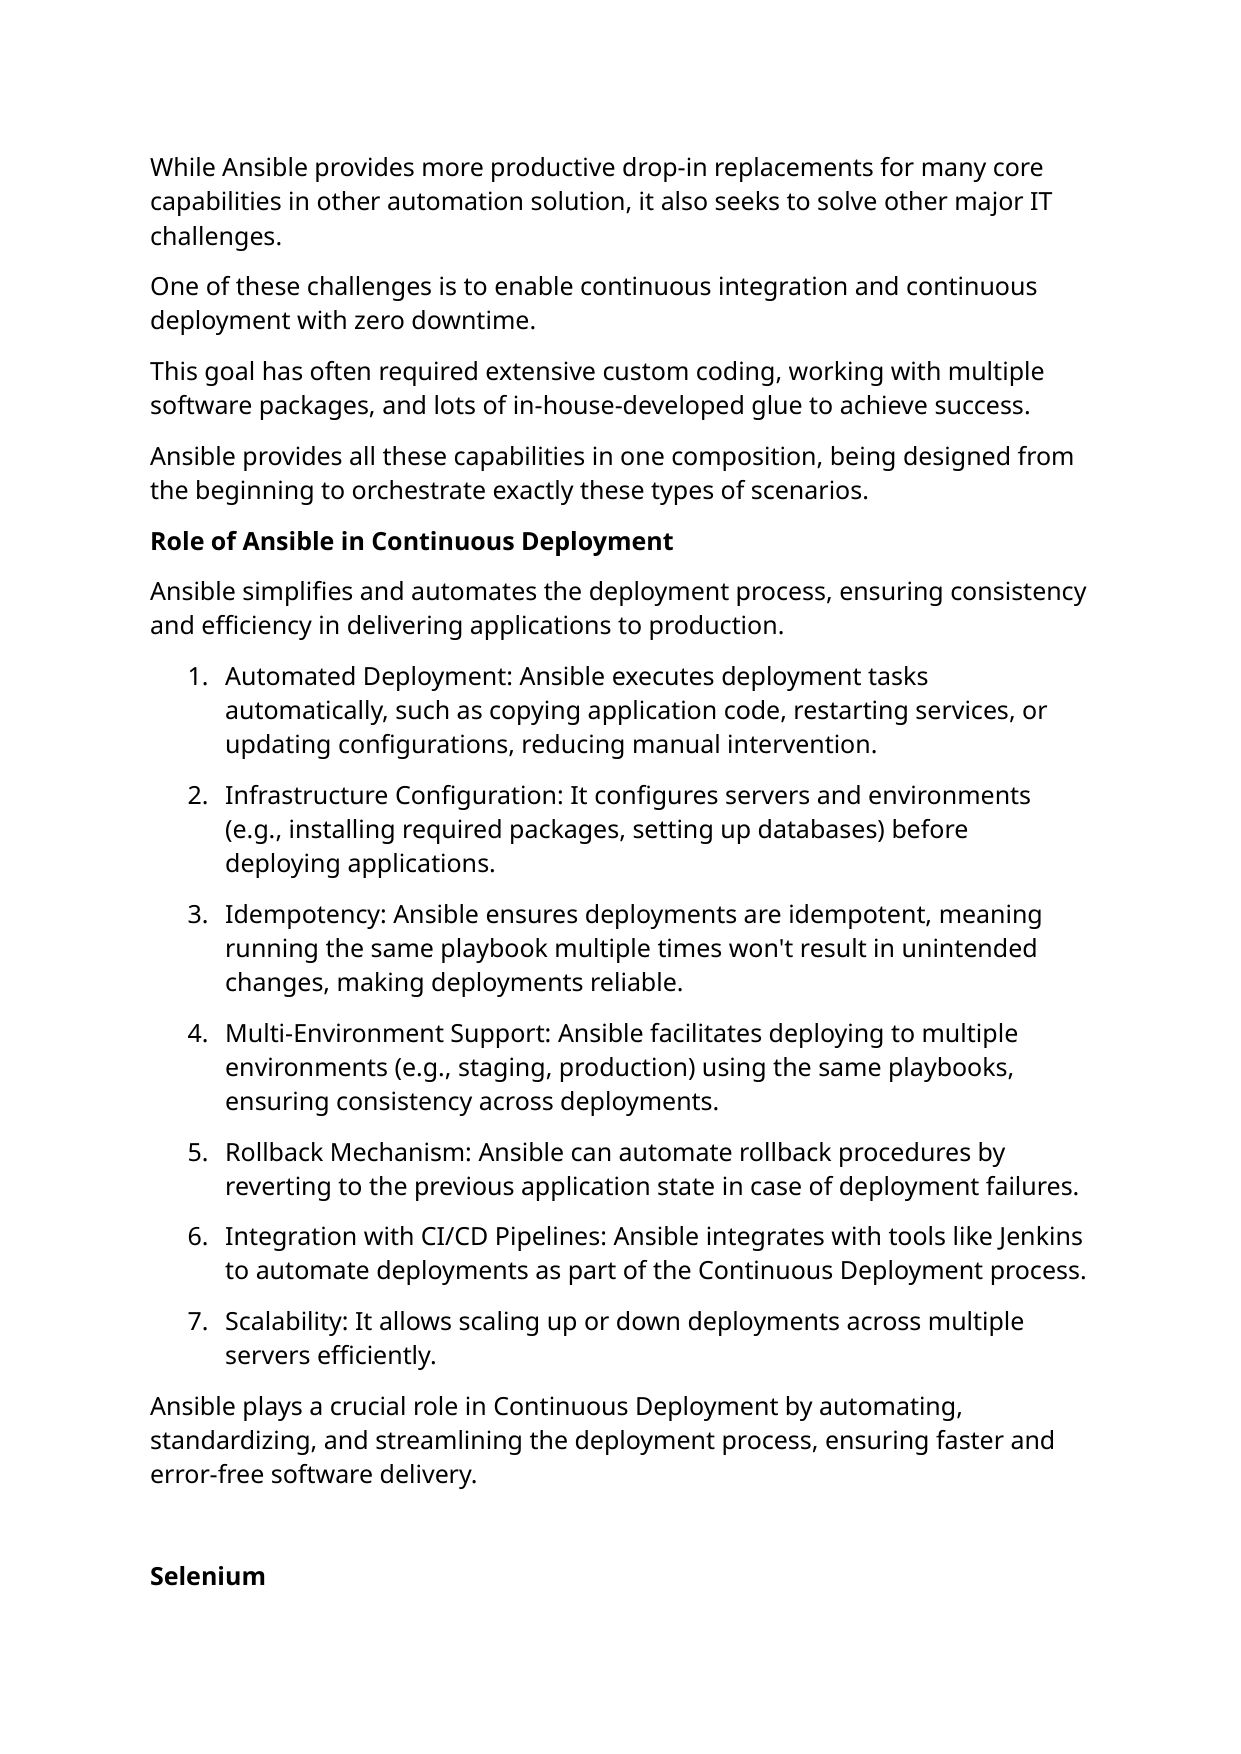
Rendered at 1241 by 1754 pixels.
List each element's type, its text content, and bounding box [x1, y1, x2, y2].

list Idempotency: Ansible ensures deployments are idempotent, meaning running the same playbook multiple times won't result in unintended changes, making deployments reliable. [187, 896, 1090, 999]
list Integration with CI/CD Pipelines: Ansible integrates with tools like Jenkins to automate deployments as part of the Continuous Deployment process. [187, 1219, 1090, 1287]
text Ansible simplifies and automates the deployment process, ensuring consistency and efficiency in delivering applications to production. [150, 574, 1090, 642]
list Scalability: It allows scaling up or down deployments across multiple servers efficiently. [187, 1304, 1090, 1372]
list Automated Deployment: Ansible executes deployment tasks automatically, such as copying application code, restarting services, or updating configurations, reducing manual intervention. [187, 659, 1090, 761]
text This goal has often required extensive custom coding, working with multiple software packages, and lots of in-house-developed glue to achieve success. [150, 354, 1090, 422]
text Role of Ansible in Continuous Deployment [150, 523, 1090, 557]
text While Ansible provides more productive drop-in replacements for many core capabilities in other automation solution, it also seeks to solve other major IT challenges. [150, 150, 1090, 252]
text Ansible plays a crucial role in Continuous Deployment by automating, standardizing, and streamlining the deployment process, ensuring faster and error-free software delivery. [150, 1388, 1090, 1491]
text One of these challenges is to enable continuous integration and continuous deployment with zero downtime. [150, 269, 1090, 337]
list Multi-Environment Support: Ansible facilitates deploying to multiple environments (e.g., staging, production) using the same playbooks, ensuring consistency across deployments. [187, 1015, 1090, 1117]
list Infrastructure Configuration: It configures servers and environments (e.g., installing required packages, setting up databases) before deploying applications. [187, 778, 1090, 880]
text Ansible provides all these capabilities in one composition, being designed from the beginning to orchestrate exactly these types of scenarios. [150, 438, 1090, 507]
text Selenium [150, 1558, 1090, 1592]
list Rollback Mechanism: Ansible can automate rollback procedures by reverting to the previous application state in case of deployment failures. [187, 1134, 1090, 1202]
